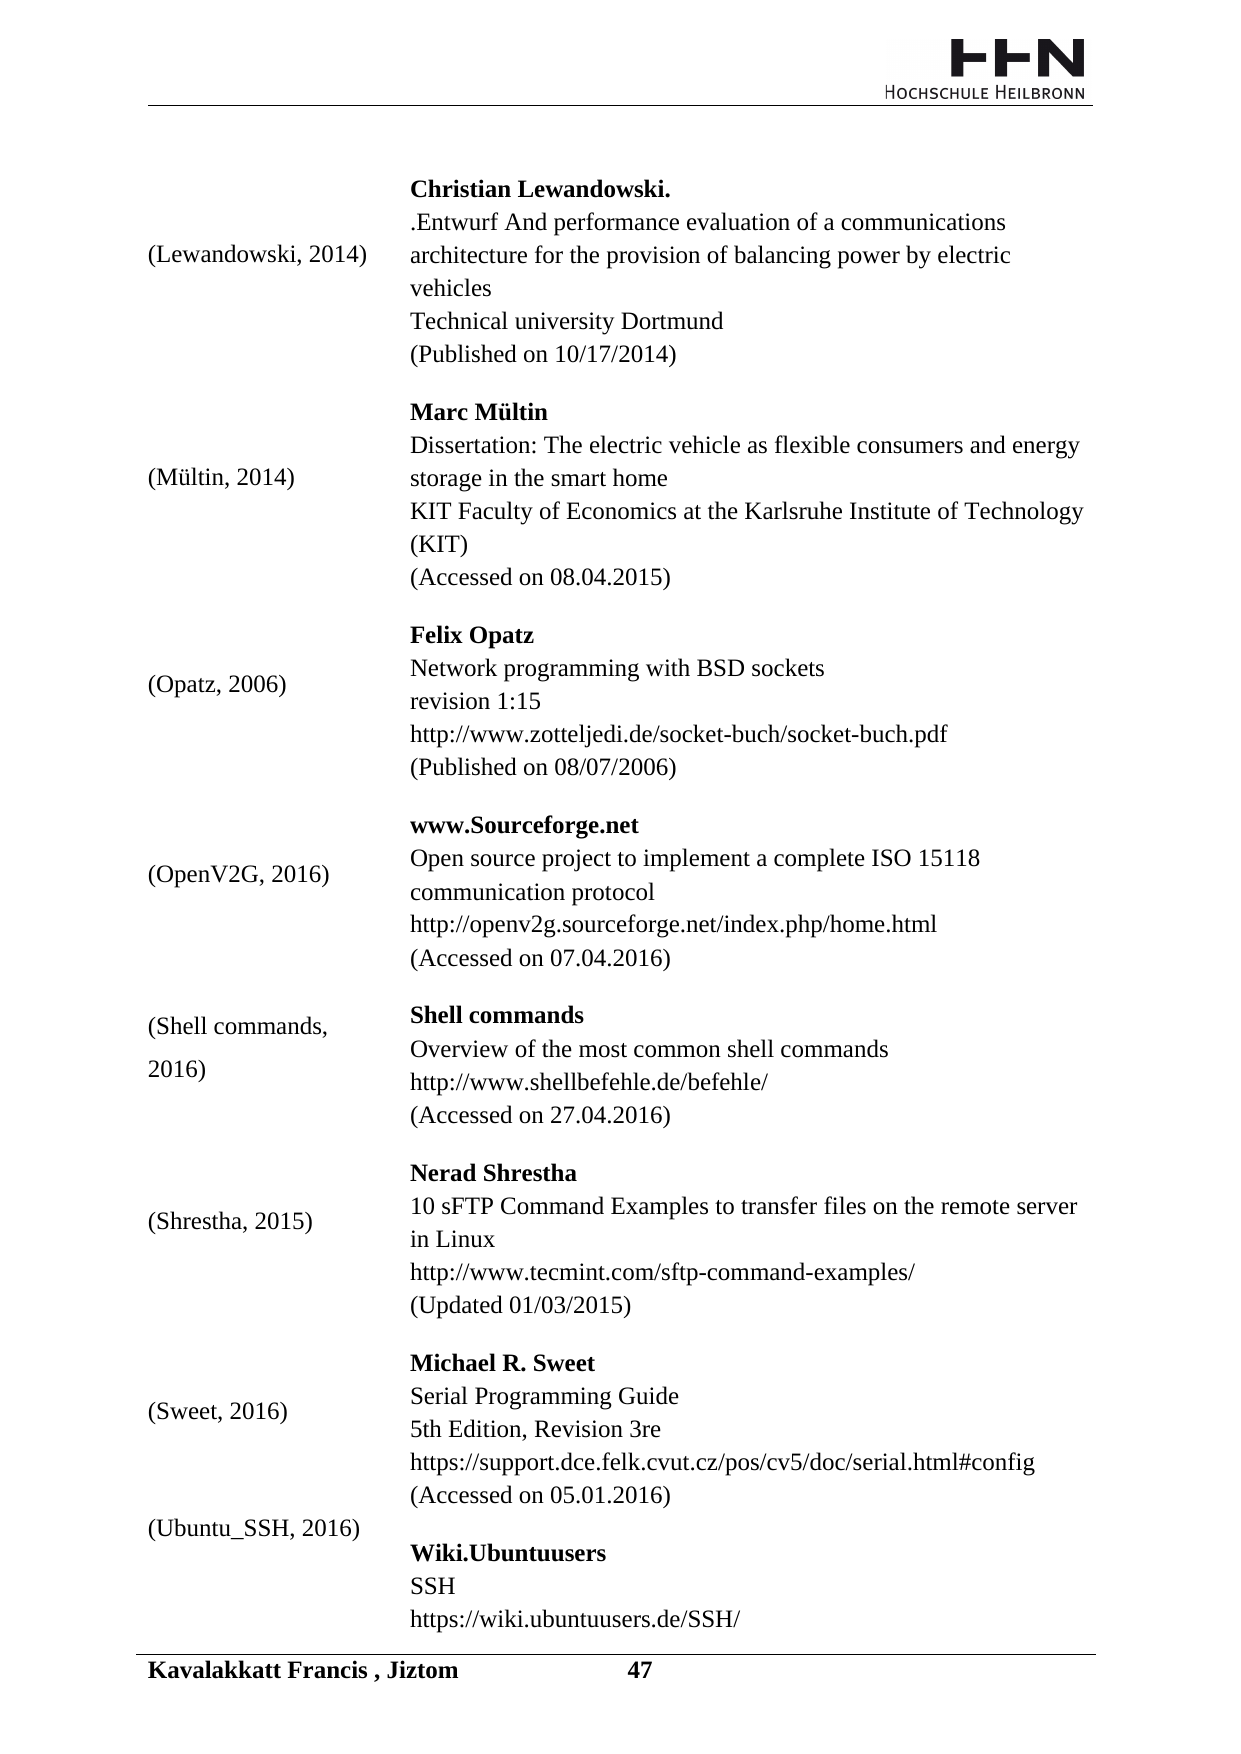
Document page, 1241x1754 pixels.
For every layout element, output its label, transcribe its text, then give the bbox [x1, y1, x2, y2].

table_cell (Lewandowski, 2014) [136, 149, 398, 372]
table_cell Nerad Shrestha 10 sFTP Command Examples to transfer files on the remote server in Linux http://www.tecmint.com/sftp-command-examples/ (Updated 01/03/2015) [399, 1133, 1096, 1323]
table_cell (Mültin, 2014) [136, 372, 398, 595]
table_cell Felix Opatz Network programming with BSD sockets revision 1:15 http://www.zotteljedi.de/socket-buch/socket-buch.pdf (Published on 08/07/2006) [399, 595, 1096, 786]
table_cell (OpenV2G, 2016) [136, 786, 398, 976]
table_cell (Shrestha, 2015) [136, 1133, 398, 1323]
table_cell Christian Lewandowski. .Entwurf And performance evaluation of a communications architecture for the provision of balancing power by electric vehicles Technical university Dortmund (Published on 10/17/2014) [399, 149, 1096, 372]
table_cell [399, 1513, 1096, 1637]
table_cell Michael R. Sweet Serial Programming Guide 5th Edition, Revision 3re https://support.dce.felk.cvut.cz/pos/cv5/doc/serial.html#config (Accessed on 05.01.2016) [399, 1323, 1096, 1513]
table_cell Marc Mültin Dissertation: The electric vehicle as flexible consumers and energy storage in the smart home KIT Faculty of Economics at the Karlsruhe Institute of Technology (KIT) (Accessed on 08.04.2015) [399, 372, 1096, 595]
table_cell (Opatz, 2006) [136, 595, 398, 786]
picture [885, 39, 1093, 105]
table_cell (Sweet, 2016) [136, 1323, 398, 1513]
table_cell (Shell commands, 2016) [136, 976, 398, 1133]
table_cell Shell commands Overview of the most common shell commands http://www.shellbefehle.de/befehle/ (Accessed on 27.04.2016) [399, 976, 1096, 1133]
table_cell www.Sourceforge.net Open source project to implement a complete ISO 15118 communication protocol http://openv2g.sourceforge.net/index.php/home.html (Accessed on 07.04.2016) [399, 786, 1096, 976]
table_cell (Ubuntu_SSH, 2016) [136, 1513, 398, 1637]
